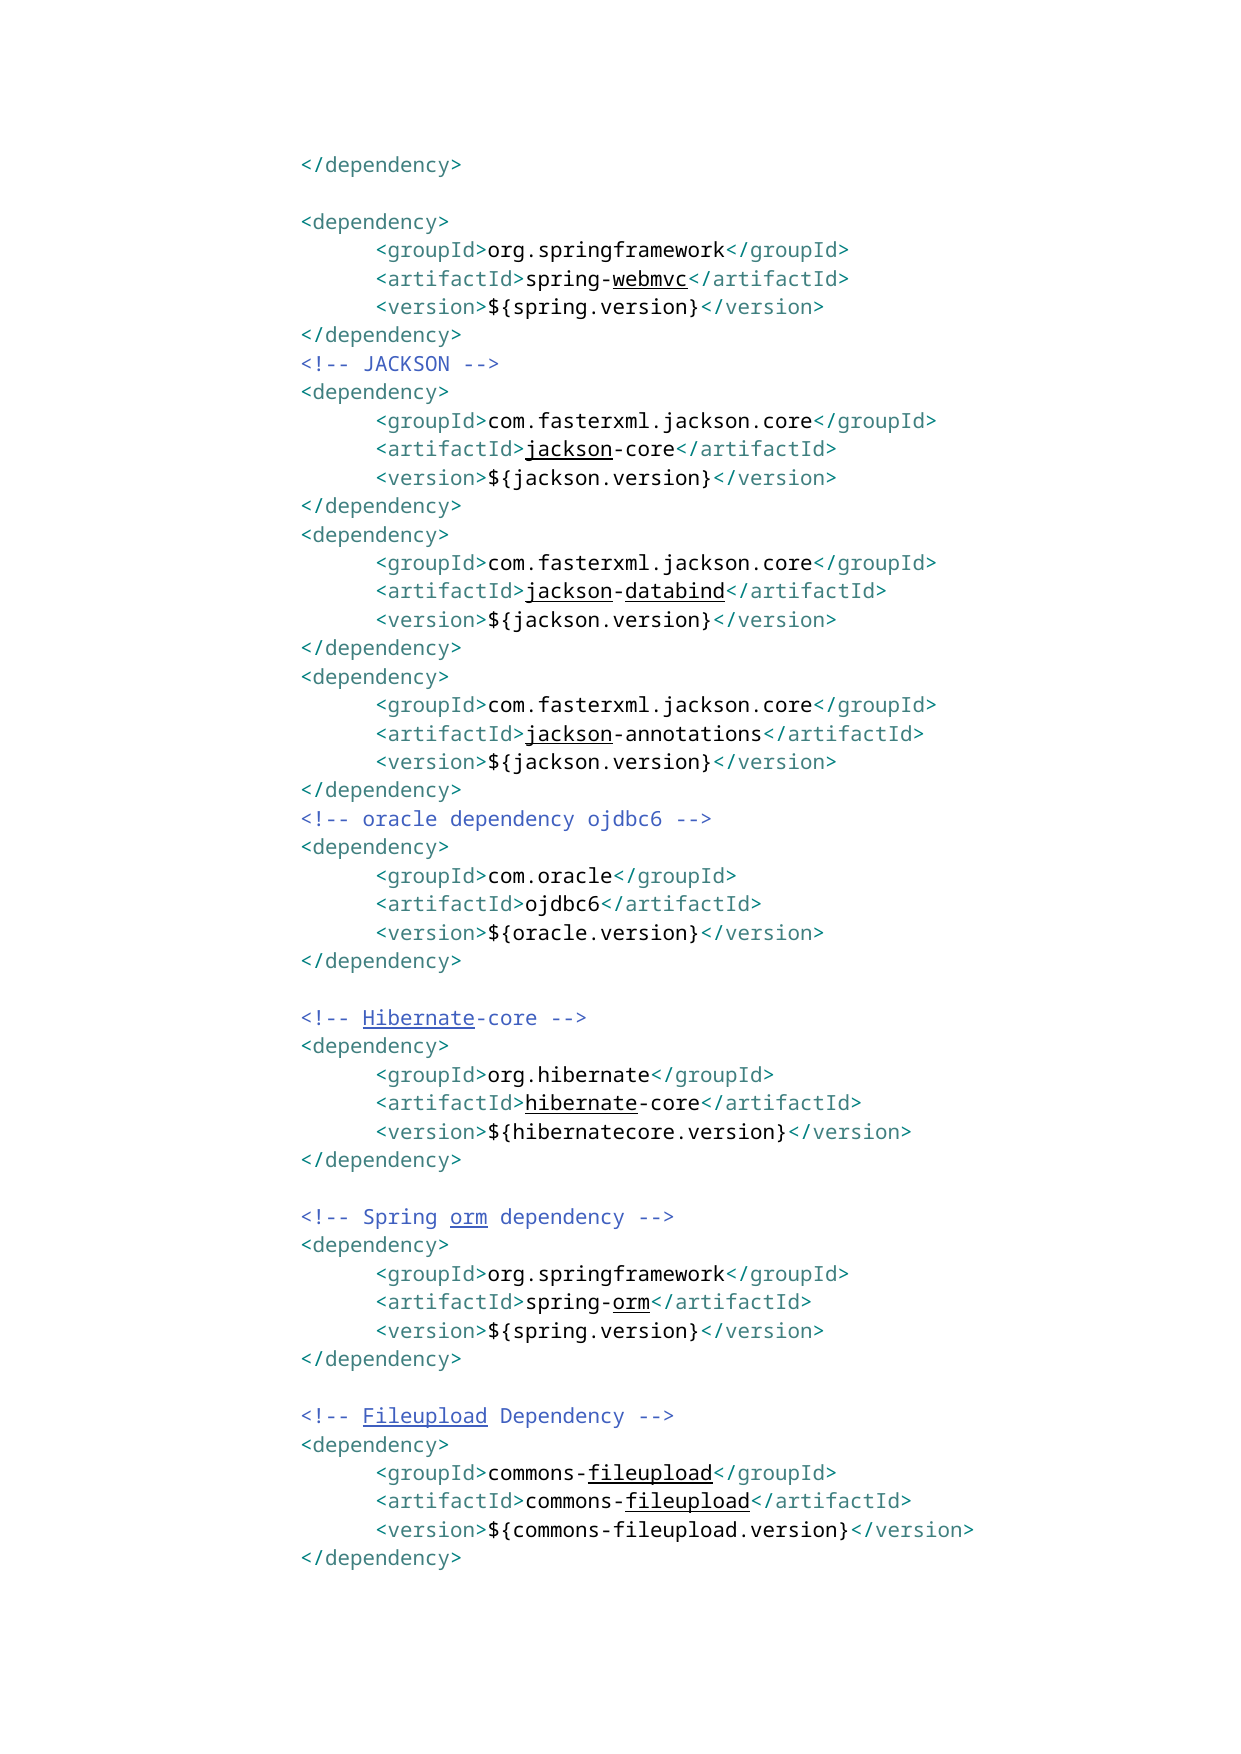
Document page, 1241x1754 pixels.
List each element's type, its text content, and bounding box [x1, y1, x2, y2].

text </dependency> [150, 1344, 1090, 1373]
text </dependency> [150, 491, 1090, 520]
text <artifactId>jackson-core</artifactId> [150, 434, 1090, 463]
text <artifactId>hibernate-core</artifactId> [150, 1088, 1090, 1117]
text <version>${spring.version}</version> [150, 292, 1090, 321]
text <dependency> [150, 520, 1090, 548]
text <dependency> [150, 1430, 1090, 1458]
text <version>${jackson.version}</version> [150, 747, 1090, 776]
text <!-- Fileupload Dependency --> [150, 1401, 1090, 1430]
text <groupId>commons-fileupload</groupId> [150, 1458, 1090, 1487]
text <version>${oracle.version}</version> [150, 918, 1090, 946]
text <artifactId>spring-webmvc</artifactId> [150, 264, 1090, 292]
text </dependency> [150, 150, 1090, 178]
text <dependency> [150, 832, 1090, 861]
text <groupId>org.springframework</groupId> [150, 1259, 1090, 1287]
text </dependency> [150, 946, 1090, 975]
text <groupId>com.oracle</groupId> [150, 861, 1090, 889]
text <artifactId>jackson-annotations</artifactId> [150, 719, 1090, 747]
text <version>${spring.version}</version> [150, 1316, 1090, 1344]
text </dependency> [150, 1145, 1090, 1174]
text <artifactId>spring-orm</artifactId> [150, 1287, 1090, 1316]
text <dependency> [150, 662, 1090, 690]
text </dependency> [150, 633, 1090, 662]
text <dependency> [150, 207, 1090, 235]
text </dependency> [150, 776, 1090, 804]
text <artifactId>commons-fileupload</artifactId> [150, 1487, 1090, 1515]
text <!-- oracle dependency ojdbc6 --> [150, 804, 1090, 832]
text <!-- Spring orm dependency --> [150, 1202, 1090, 1231]
text <version>${hibernatecore.version}</version> [150, 1117, 1090, 1145]
text <groupId>com.fasterxml.jackson.core</groupId> [150, 690, 1090, 719]
text <version>${jackson.version}</version> [150, 463, 1090, 491]
text </dependency> [150, 321, 1090, 349]
text <artifactId>jackson-databind</artifactId> [150, 577, 1090, 605]
text <groupId>org.hibernate</groupId> [150, 1060, 1090, 1088]
text <groupId>com.fasterxml.jackson.core</groupId> [150, 548, 1090, 577]
text <!-- Hibernate-core --> [150, 1003, 1090, 1032]
text <version>${jackson.version}</version> [150, 605, 1090, 633]
text <dependency> [150, 377, 1090, 406]
text <groupId>com.fasterxml.jackson.core</groupId> [150, 406, 1090, 434]
text <version>${commons-fileupload.version}</version> [150, 1515, 1090, 1543]
text <artifactId>ojdbc6</artifactId> [150, 889, 1090, 918]
text <!-- JACKSON --> [150, 349, 1090, 377]
text <dependency> [150, 1231, 1090, 1259]
text <dependency> [150, 1032, 1090, 1060]
text </dependency> [150, 1543, 1090, 1572]
text <groupId>org.springframework</groupId> [150, 235, 1090, 264]
